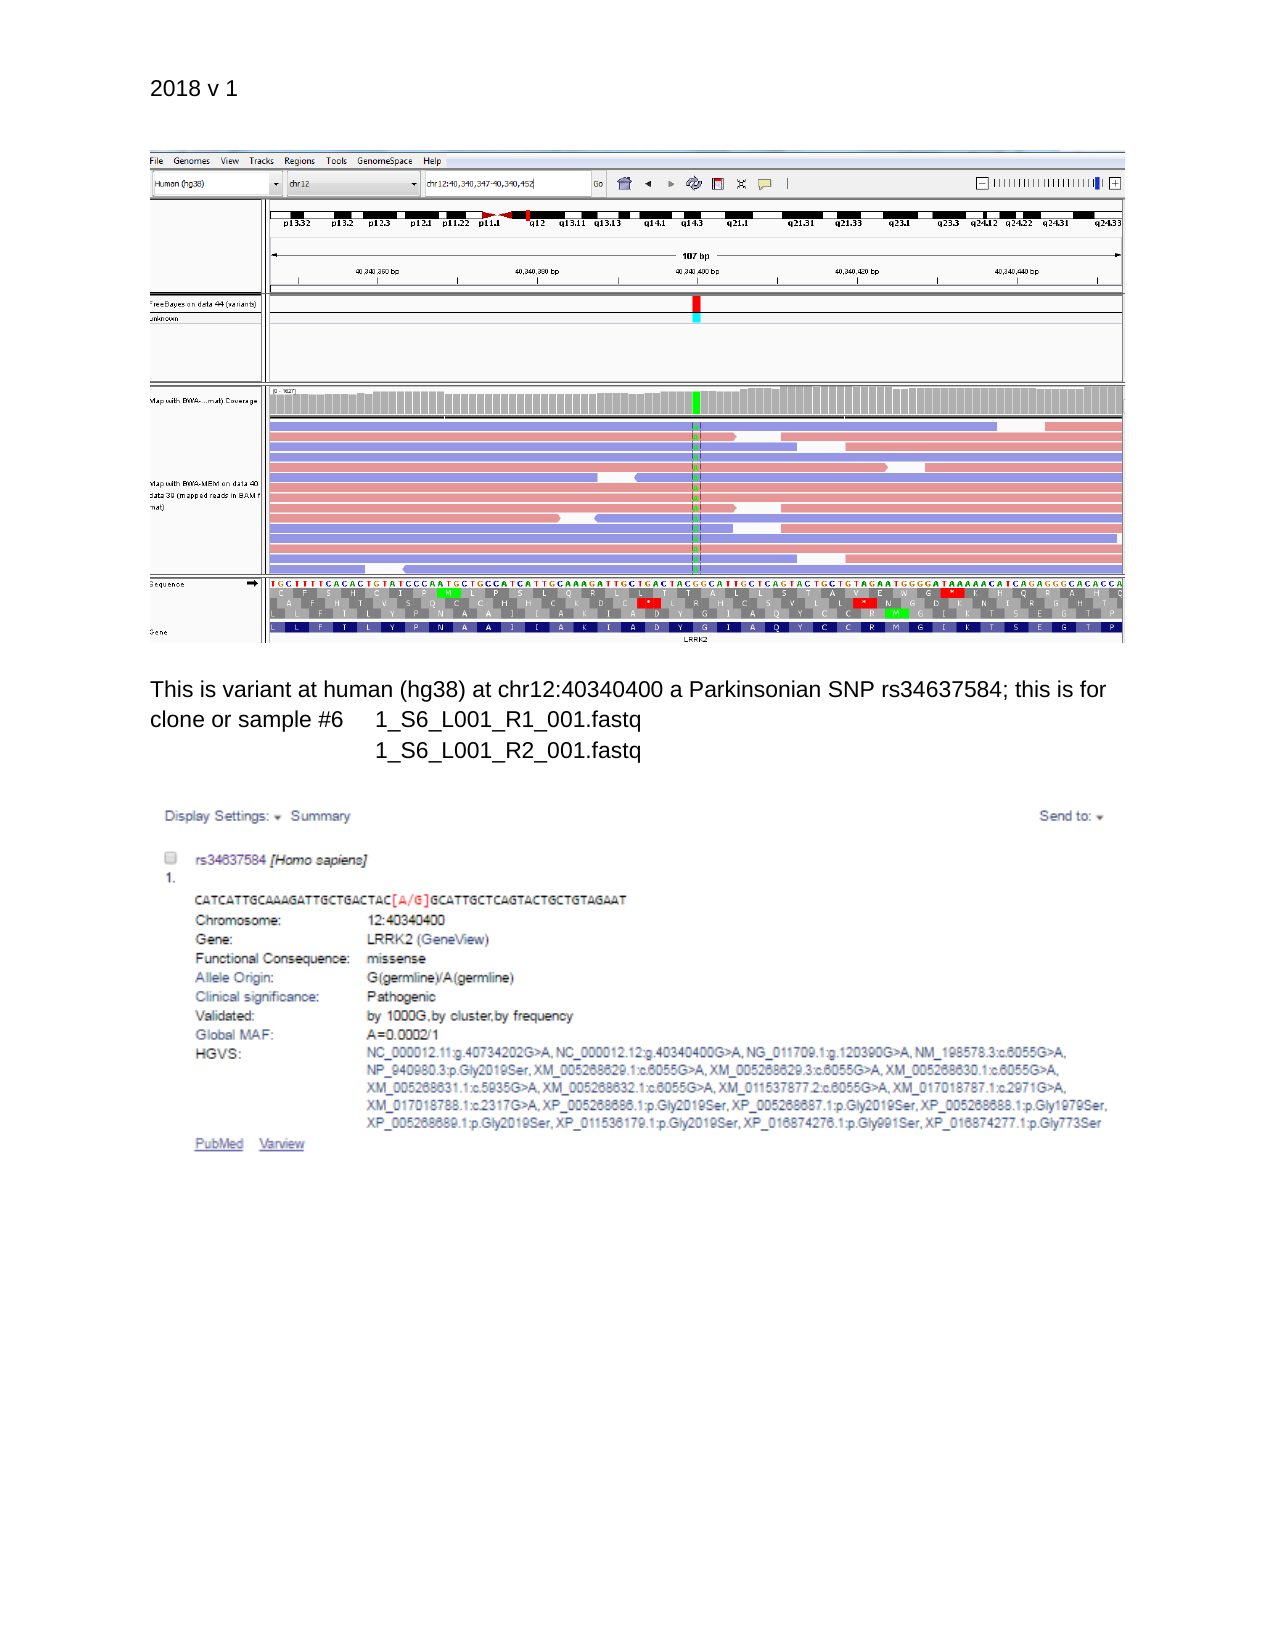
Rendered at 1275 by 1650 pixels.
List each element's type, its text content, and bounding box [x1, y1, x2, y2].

text This is variant at human (hg38) at chr12:40340400 a Parkinsonian SNP rs34637584; this is for clone or sample #6 1_S6_L001_R1_001.fastq [150, 676, 1125, 733]
picture [150, 150, 1125, 643]
picture [150, 797, 1125, 1178]
text 1_S6_L001_R2_001.fastq [150, 737, 1125, 763]
